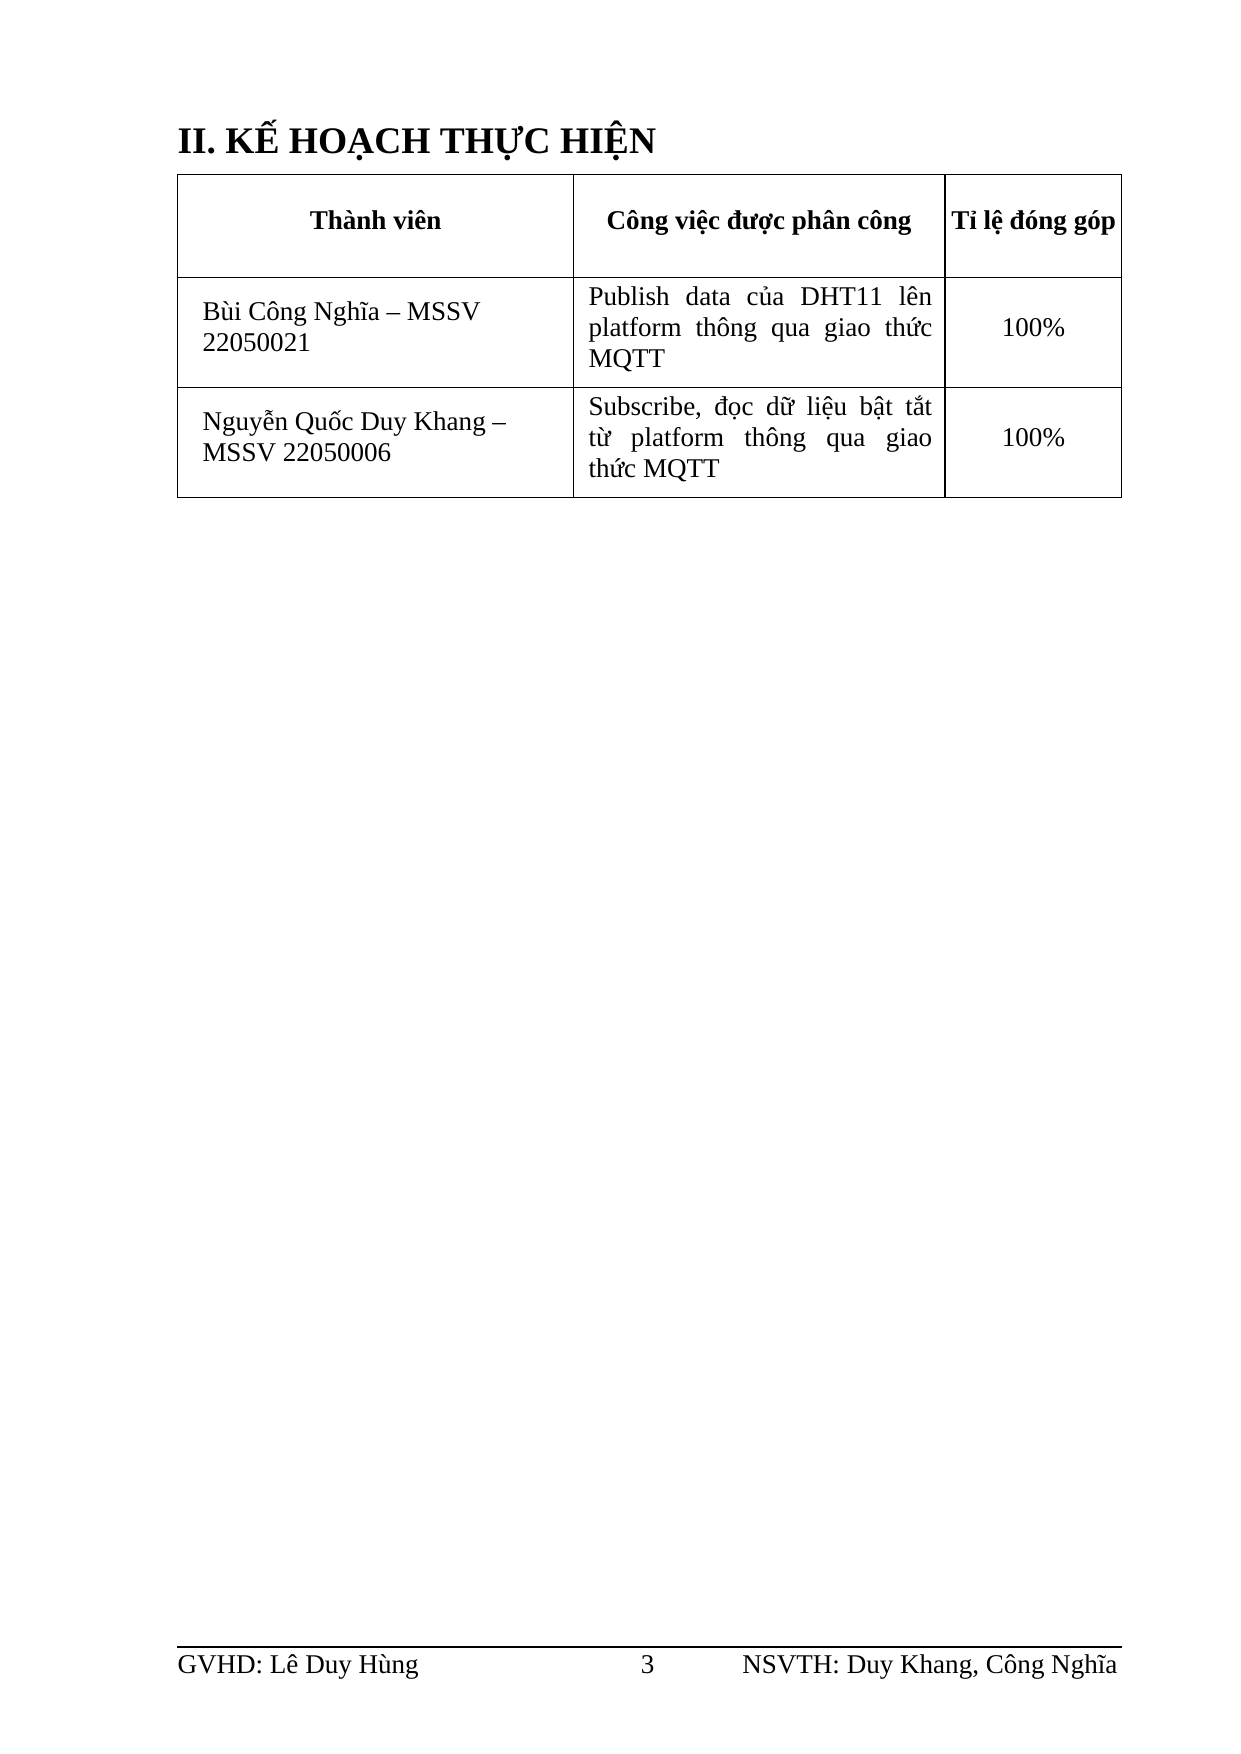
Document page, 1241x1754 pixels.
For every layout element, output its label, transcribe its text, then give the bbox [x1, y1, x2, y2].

table_cell 100% [946, 388, 1121, 497]
table_cell Subscribe, đọc dữ liệu bật tắt từ platform thông qua giao thức MQTT [574, 388, 944, 497]
table_header Công việc được phân công [574, 175, 944, 277]
table_cell Publish data của DHT11 lên platform thông qua giao thức MQTT [574, 278, 944, 387]
table_cell 100% [946, 278, 1121, 387]
table_cell Bùi Công Nghĩa – MSSV 22050021 [178, 278, 573, 387]
table_header Thành viên [178, 175, 573, 277]
table_header Tỉ lệ đóng góp [946, 175, 1121, 277]
list II. KẾ HOẠCH THỰC HIỆN [177, 118, 1122, 161]
table_cell Nguyễn Quốc Duy Khang – MSSV 22050006 [178, 388, 573, 497]
